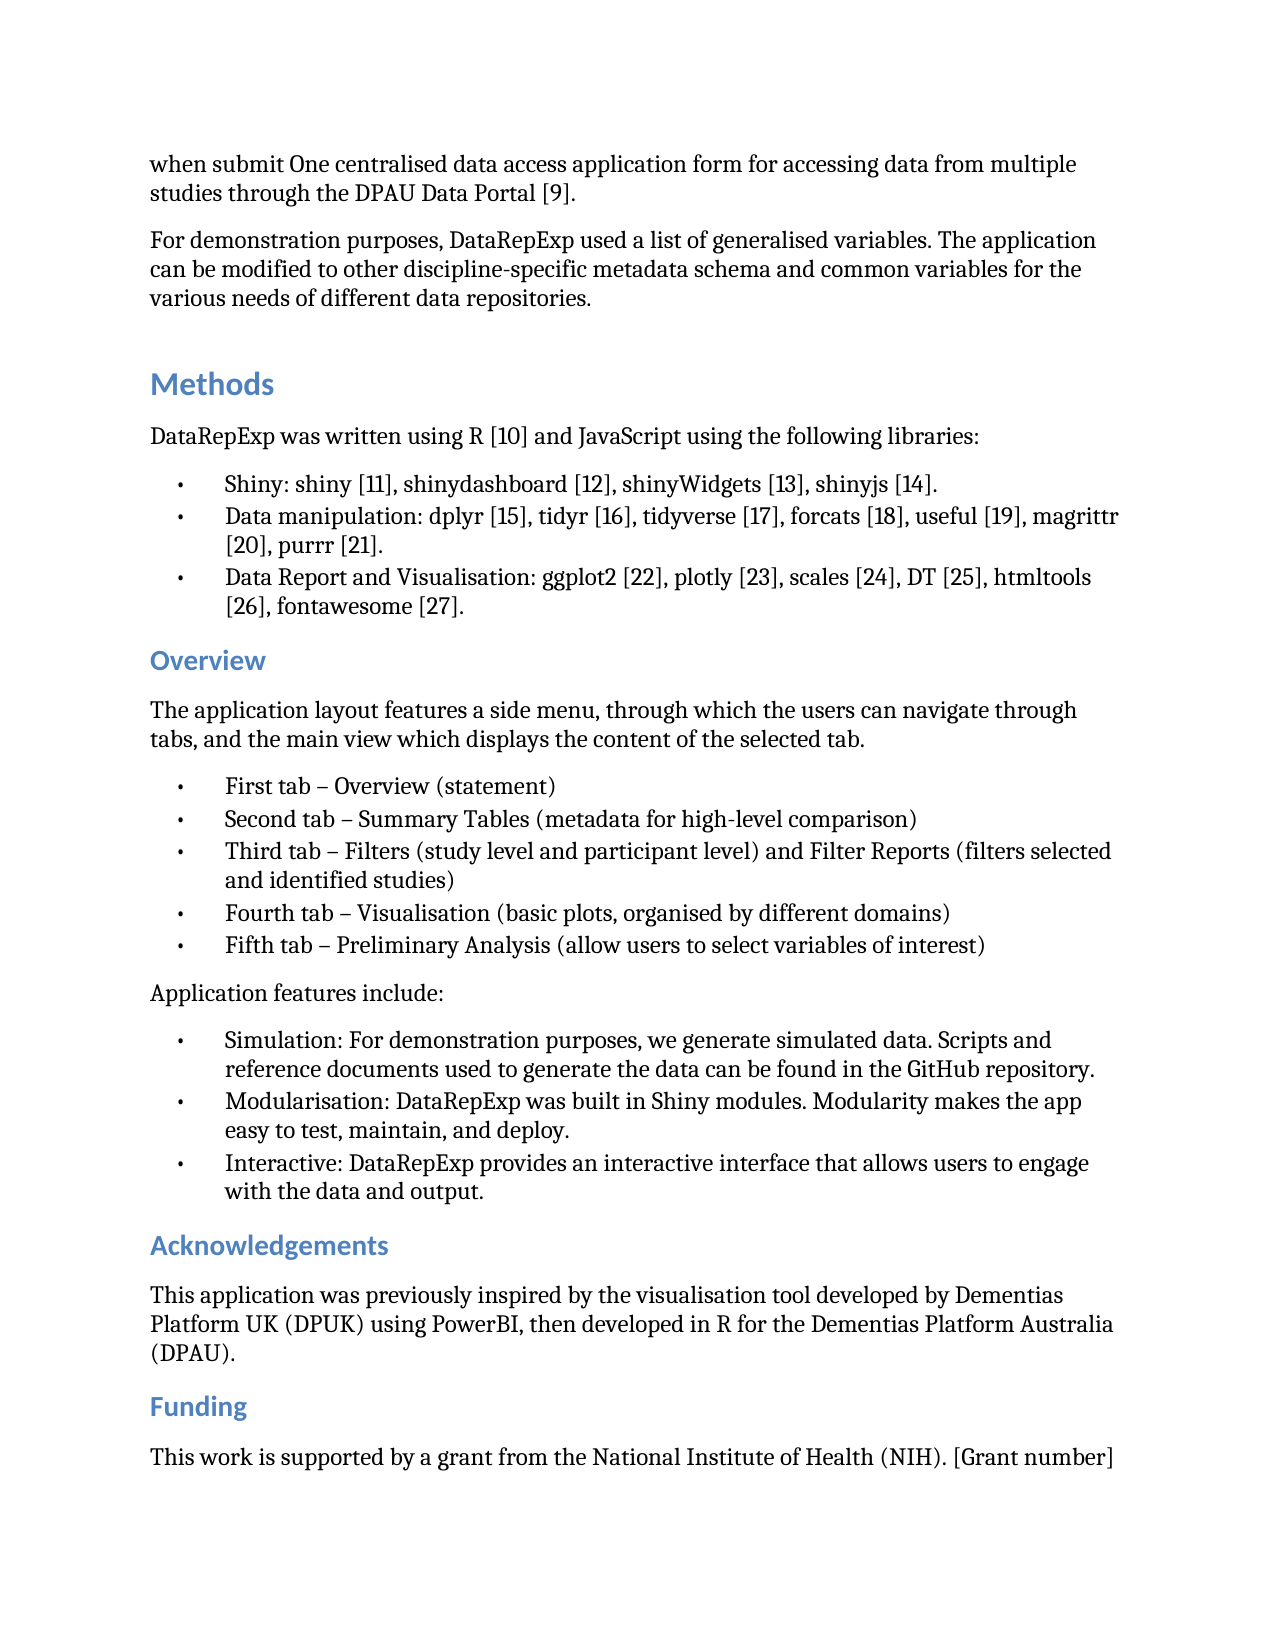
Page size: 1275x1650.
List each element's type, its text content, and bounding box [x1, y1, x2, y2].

list Modularisation: DataRepExp was built in Shiny modules. Modularity makes the app easy to test, maintain, and deploy. [175, 1087, 1125, 1145]
list First tab – Overview (statement) [175, 772, 1125, 801]
text Application features include: [150, 978, 1125, 1007]
list Fifth tab – Preliminary Analysis (allow users to select variables of interest) [175, 931, 1125, 960]
list Data Report and Visualisation: ggplot2 [22], plotly [23], scales [24], DT [25], htmltools [26], fontawesome [27]. [175, 563, 1125, 621]
list Simulation: For demonstration purposes, we generate simulated data. Scripts and reference documents used to generate the data can be found in the GitHub repository. [175, 1026, 1125, 1083]
text This work is supported by a grant from the National Institute of Health (NIH). [Grant number] [150, 1443, 1125, 1471]
text DataRepExp was written using R [10] and JavaScript using the following libraries: [150, 422, 1125, 451]
list Second tab – Summary Tables (metadata for high-level comparison) [175, 805, 1125, 833]
text This application was previously inspired by the visualisation tool developed by Dementias Platform UK (DPUK) using PowerBI, then developed in R for the Dementias Platform Australia (DPAU). [150, 1281, 1125, 1367]
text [150, 150, 1125, 207]
list Interactive: DataRepExp provides an interactive interface that allows users to engage with the data and output. [175, 1148, 1125, 1206]
subtitle Acknowledgements [150, 1227, 1125, 1262]
list Fourth tab – Visualisation (basic plots, organised by different domains) [175, 898, 1125, 927]
subtitle Overview [150, 642, 1125, 677]
list Data manipulation: dplyr [15], tidyr [16], tidyverse [17], forcats [18], useful [19], magrittr [20], purrr [21]. [175, 502, 1125, 559]
list Third tab – Filters (study level and participant level) and Filter Reports (filters selected and identified studies) [175, 837, 1125, 895]
text For demonstration purposes, DataRepExp used a list of generalised variables. The application can be modified to other discipline-specific metadata schema and common variables for the various needs of different data repositories. [150, 226, 1125, 312]
subtitle Methods [150, 362, 1125, 403]
list Shiny: shiny [11], shinydashboard [12], shinyWidgets [13], shinyjs [14]. [175, 469, 1125, 498]
subtitle Funding [150, 1388, 1125, 1424]
text The application layout features a side menu, through which the users can navigate through tabs, and the main view which displays the content of the selected tab. [150, 696, 1125, 753]
